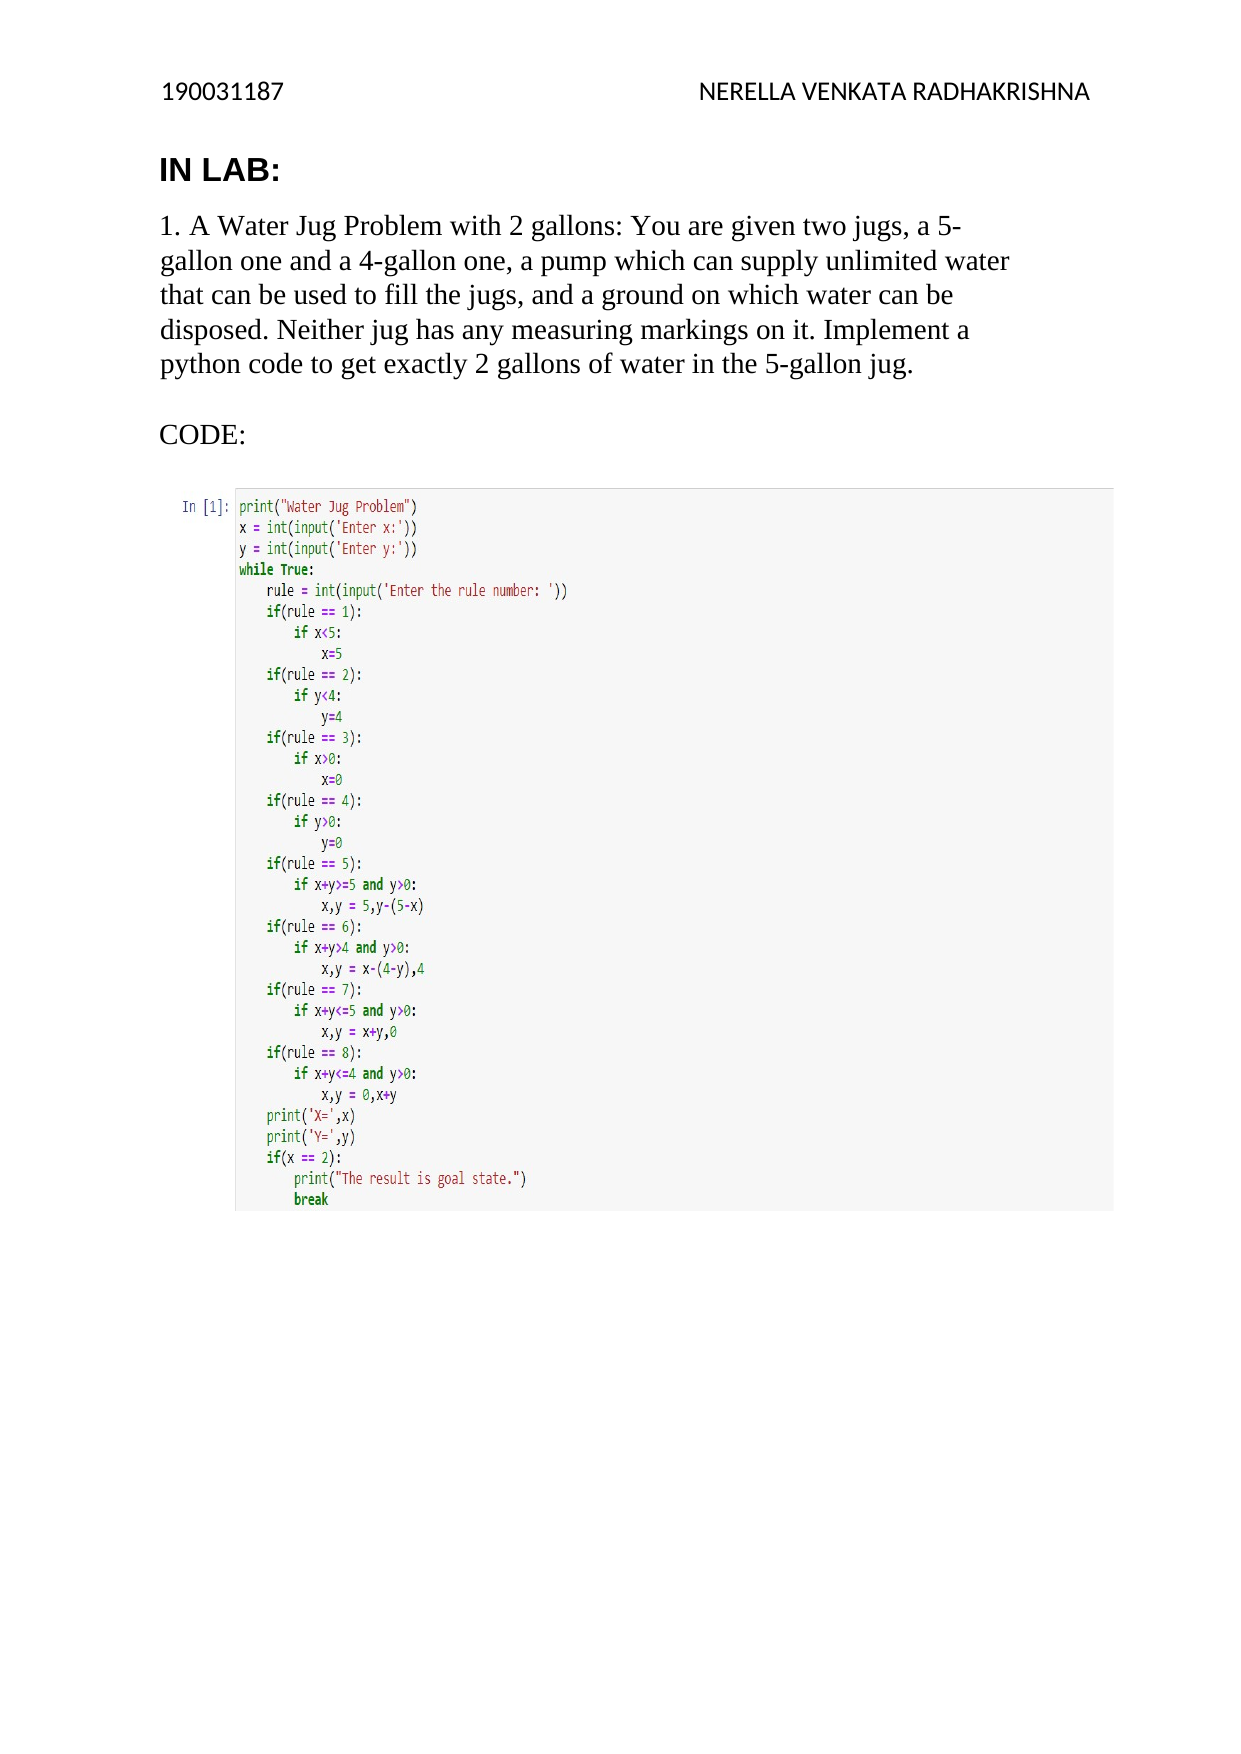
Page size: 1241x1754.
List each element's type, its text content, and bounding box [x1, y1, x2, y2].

text IN LAB: [159, 150, 1090, 188]
picture [151, 488, 1114, 1211]
text 1. A Water Jug Problem with 2 gallons: You are given two jugs, a 5-gallon one and a 4-gallon one, a pump which can supply unlimited water that can be used to fill the jugs, and a ground on which water can be disposed. Neither jug has any measuring markings on it. Implement a python code to get exactly 2 gallons of water in the 5-gallon jug. [159, 208, 1032, 380]
text CODE: [159, 417, 922, 451]
